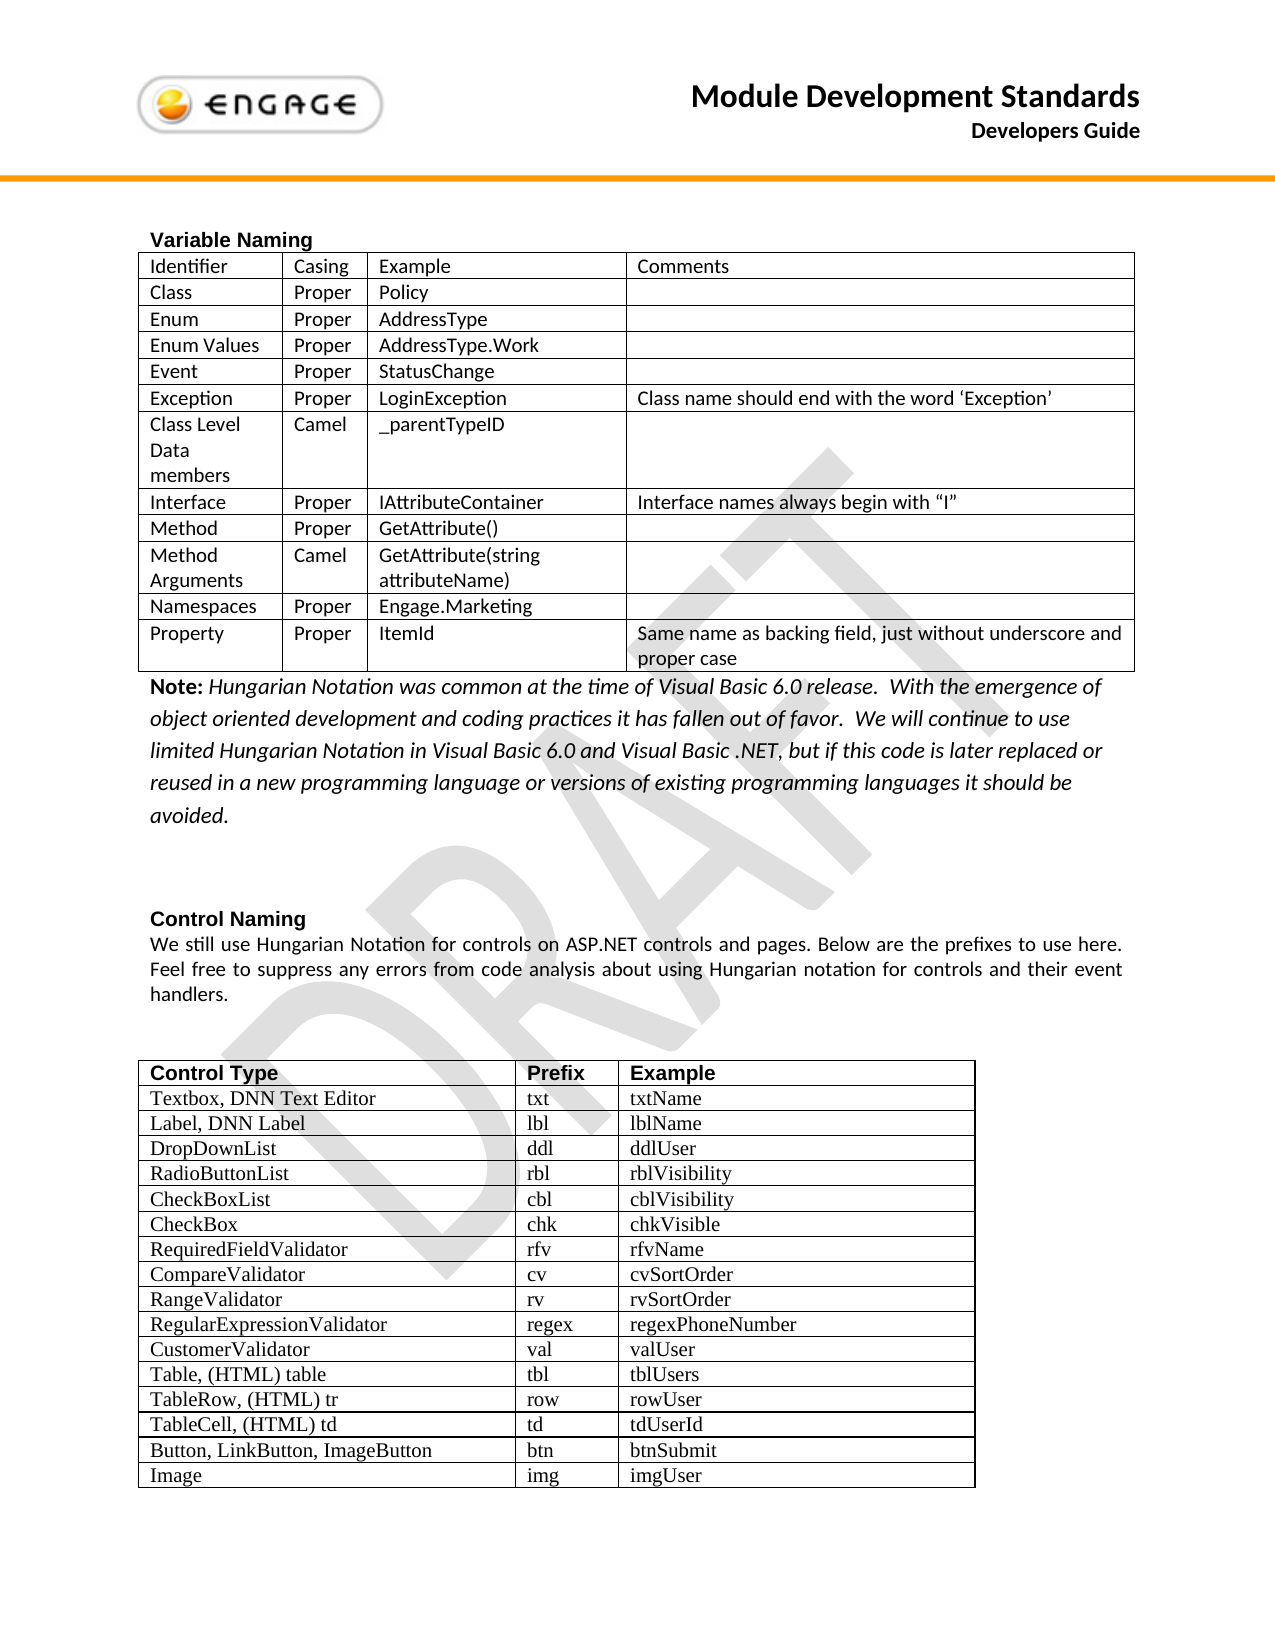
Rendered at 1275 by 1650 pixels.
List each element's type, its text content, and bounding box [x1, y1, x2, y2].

table_cell ddl [516, 1136, 618, 1160]
table_cell regex [516, 1312, 618, 1336]
table_cell [627, 594, 1134, 619]
table_cell _parentTypeID [368, 412, 626, 488]
table_cell valUser [619, 1337, 974, 1361]
subtitle Variable Naming [150, 228, 1125, 252]
table_cell [627, 332, 1134, 358]
table_cell tdUserId [619, 1413, 974, 1436]
table_cell td [516, 1413, 618, 1436]
table_cell cvSortOrder [619, 1262, 974, 1286]
table_cell btn [516, 1438, 618, 1462]
table_cell txt [516, 1086, 618, 1110]
table_cell val [516, 1337, 618, 1361]
table_cell StatusChange [368, 359, 626, 384]
table_cell Enum [139, 306, 282, 331]
table_cell row [516, 1387, 618, 1411]
picture [135, 75, 385, 136]
table_cell Proper [283, 279, 367, 305]
table_cell regexPhoneNumber [619, 1312, 974, 1336]
table_cell LoginException [368, 385, 626, 411]
table_cell Class Level Data members [139, 412, 282, 488]
table_header Casing [283, 253, 367, 278]
table_cell chk [516, 1212, 618, 1236]
table_cell rbl [516, 1161, 618, 1185]
table_cell RangeValidator [139, 1287, 515, 1311]
text Note: Hungarian Notation was common at the time of Visual Basic 6.0 release. With the emergence of object oriented development and coding practices it has fallen out of favor. We will continue to use limited Hungarian Notation in Visual Basic 6.0 and Visual Basic .NET, but if this code is later replaced or reused in a new programming language or versions of existing programming languages it should be avoided. [150, 672, 1125, 829]
table_cell Class [139, 279, 282, 305]
table_cell AddressType [368, 306, 626, 331]
table_cell Proper [283, 620, 367, 671]
table_cell rvSortOrder [619, 1287, 974, 1311]
table_cell Table, (HTML) table [139, 1362, 515, 1386]
table_cell Textbox, DNN Text Editor [139, 1086, 515, 1110]
table_cell Proper [283, 594, 367, 619]
table_header Identifier [139, 253, 282, 278]
table_cell Image [139, 1463, 515, 1487]
table_cell Method Arguments [139, 542, 282, 593]
table_cell Engage.Marketing [368, 594, 626, 619]
table_header Example [368, 253, 626, 278]
table_cell rfvName [619, 1237, 974, 1261]
table_cell Enum Values [139, 332, 282, 358]
table_cell Interface [139, 489, 282, 514]
table_cell Button, LinkButton, ImageButton [139, 1438, 515, 1462]
table_cell lblName [619, 1111, 974, 1135]
table_cell [627, 412, 1134, 488]
table_cell txtName [619, 1086, 974, 1110]
table_cell CheckBox [139, 1212, 515, 1236]
table_cell [627, 515, 1134, 541]
table_cell Proper [283, 385, 367, 411]
table_header Comments [627, 253, 1134, 278]
table_cell chkVisible [619, 1212, 974, 1236]
table_cell Camel [283, 412, 367, 488]
table_cell [627, 359, 1134, 384]
text We still use Hungarian Notation for controls on ASP.NET controls and pages. Below are the prefixes to use here. Feel free to suppress any errors from code analysis about using Hungarian notation for controls and their event handlers. [150, 931, 1125, 1007]
table_cell btnSubmit [619, 1438, 974, 1462]
table_cell [627, 542, 1134, 593]
table_cell DropDownList [139, 1136, 515, 1160]
table_cell ddlUser [619, 1136, 974, 1160]
table_cell Proper [283, 515, 367, 541]
table_cell Class name should end with the word ‘Exception’ [627, 385, 1134, 411]
table_cell img [516, 1463, 618, 1487]
table_cell rowUser [619, 1387, 974, 1411]
table_header Control Type [139, 1061, 515, 1085]
table_cell RegularExpressionValidator [139, 1312, 515, 1336]
table_cell lbl [516, 1111, 618, 1135]
table_cell cv [516, 1262, 618, 1286]
table_cell RadioButtonList [139, 1161, 515, 1185]
table_cell tblUsers [619, 1362, 974, 1386]
table_cell Property [139, 620, 282, 671]
table_cell rv [516, 1287, 618, 1311]
table_cell Policy [368, 279, 626, 305]
table_cell [627, 306, 1134, 331]
table_cell rblVisibility [619, 1161, 974, 1185]
table_cell Camel [283, 542, 367, 593]
table_cell CustomerValidator [139, 1337, 515, 1361]
table_cell Same name as backing field, just without underscore and proper case [627, 620, 1134, 671]
table_cell TableCell, (HTML) td [139, 1413, 515, 1436]
table_header Example [619, 1061, 974, 1085]
table_cell CompareValidator [139, 1262, 515, 1286]
table_cell tbl [516, 1362, 618, 1386]
table_header Prefix [516, 1061, 618, 1085]
table_cell rfv [516, 1237, 618, 1261]
table_cell AddressType.Work [368, 332, 626, 358]
table_cell Exception [139, 385, 282, 411]
table_cell Method [139, 515, 282, 541]
table_cell Proper [283, 359, 367, 384]
table_cell imgUser [619, 1463, 974, 1487]
table_cell ItemId [368, 620, 626, 671]
table_cell Proper [283, 332, 367, 358]
table_cell cblVisibility [619, 1186, 974, 1211]
table_cell Proper [283, 306, 367, 331]
table_cell cbl [516, 1186, 618, 1211]
table_cell Namespaces [139, 594, 282, 619]
table_cell [627, 279, 1134, 305]
subtitle Control Naming [150, 907, 1125, 931]
table_cell CheckBoxList [139, 1186, 515, 1211]
table_cell RequiredFieldValidator [139, 1237, 515, 1261]
table_cell Event [139, 359, 282, 384]
table_cell Label, DNN Label [139, 1111, 515, 1135]
table_cell Interface names always begin with “I” [627, 489, 1134, 514]
table_cell GetAttribute(string attributeName) [368, 542, 626, 593]
table_cell IAttributeContainer [368, 489, 626, 514]
table_cell Proper [283, 489, 367, 514]
table_cell GetAttribute() [368, 515, 626, 541]
table_cell TableRow, (HTML) tr [139, 1387, 515, 1411]
